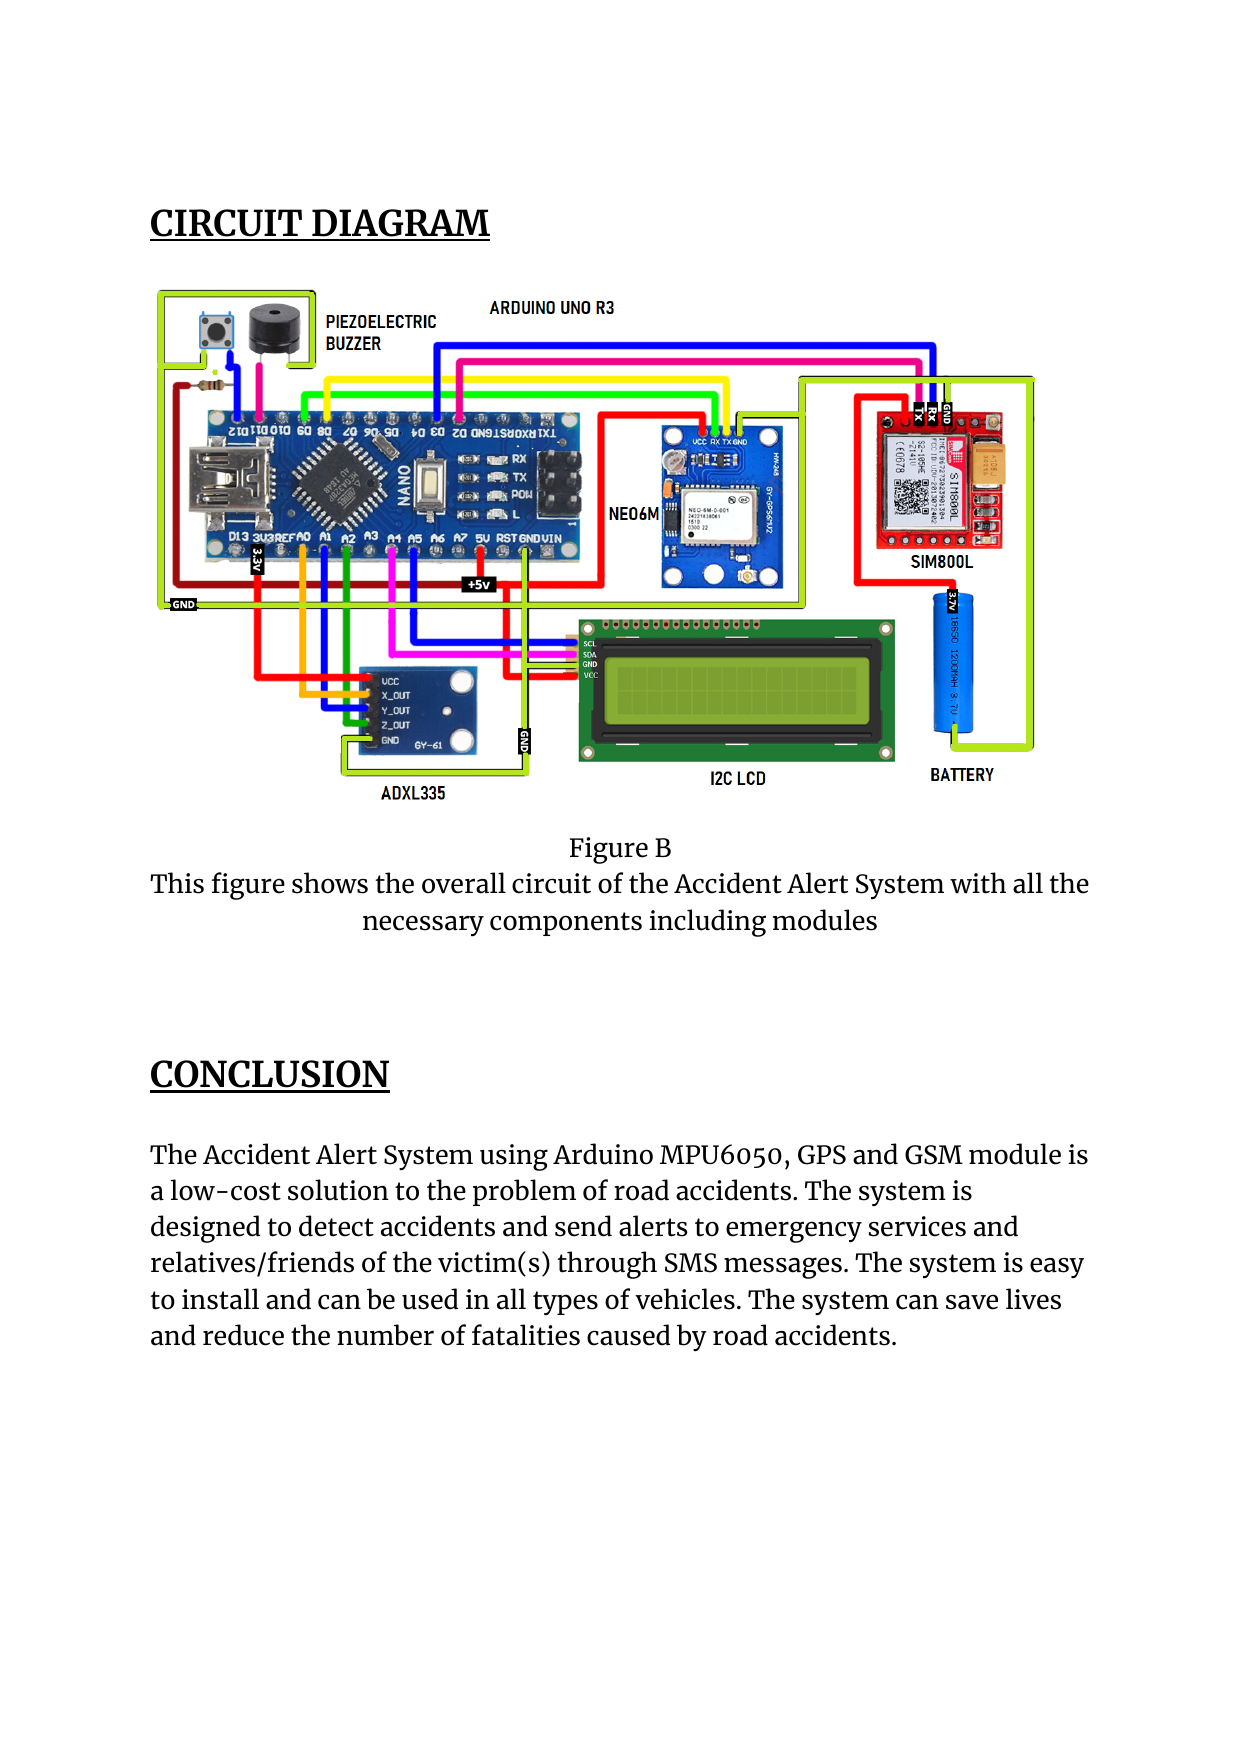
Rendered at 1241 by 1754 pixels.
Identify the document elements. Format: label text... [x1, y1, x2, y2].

text This figure shows the overall circuit of the Accident Alert System with all the necessary components including modules [150, 869, 1090, 937]
text Figure B [150, 833, 1090, 864]
text CONCLUSION [150, 1053, 1090, 1097]
text The Accident Alert System using Arduino MPU6050, GPS and GSM module is a low-cost solution to the problem of road accidents. The system is designed to detect accidents and send alerts to emergency services and relatives/friends of the victim(s) through SMS messages. The system is easy to install and can be used in all types of vehicles. The system can save lives and reduce the number of fatalities caused by road accidents. [150, 1140, 1090, 1352]
picture [150, 285, 1091, 830]
text CIRCUIT DIAGRAM [150, 201, 1090, 246]
